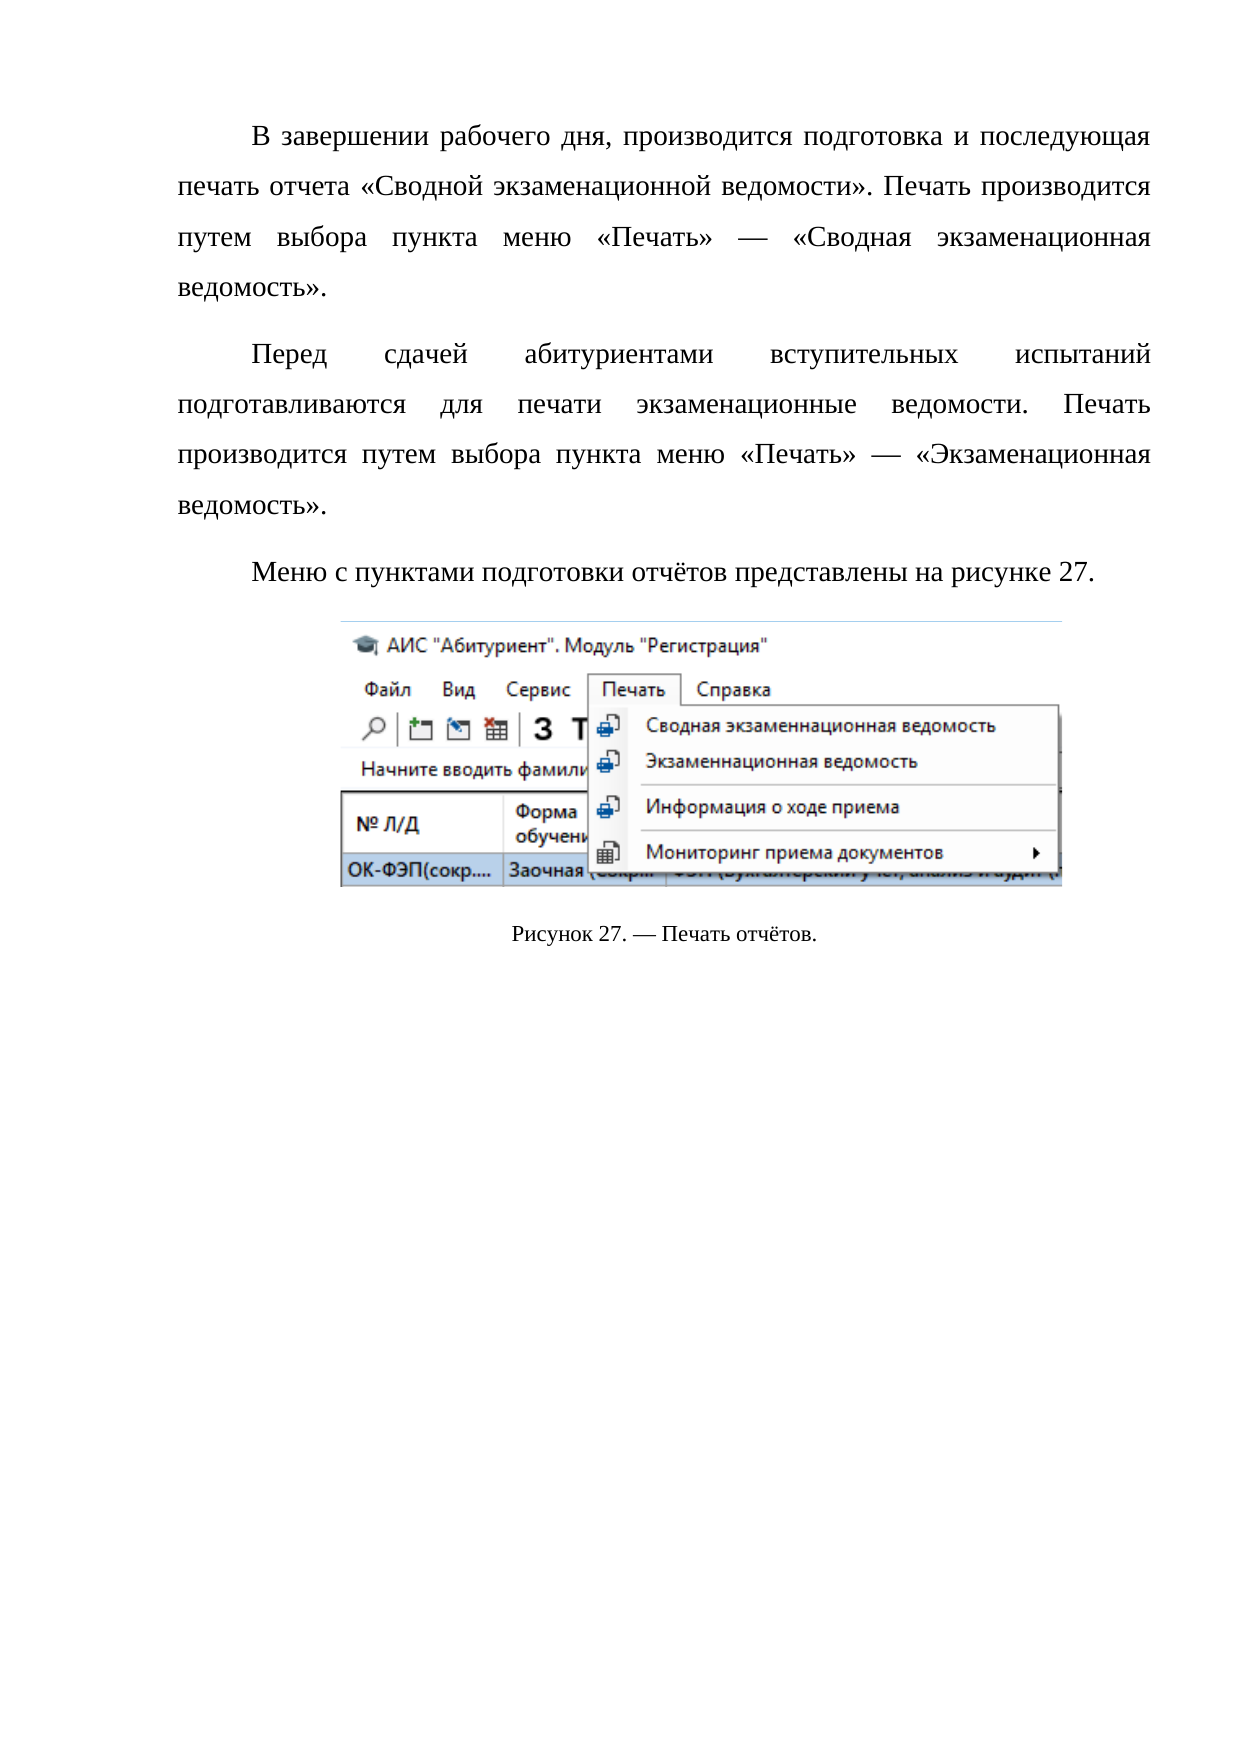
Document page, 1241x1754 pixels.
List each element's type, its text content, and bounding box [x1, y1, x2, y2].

text Рисунок 27. — Печать отчётов. [177, 920, 1152, 946]
text Перед сдачей абитуриентами вступительных испытаний подготавливаются для печати экзаменационные ведомости. Печать производится путем выбора пункта меню «Печать» — «Экзаменационная ведомость». [177, 336, 1152, 521]
picture [340, 621, 1063, 887]
text В завершении рабочего дня, производится подготовка и последующая печать отчета «Сводной экзаменационной ведомости». Печать производится путем выбора пункта меню «Печать» — «Сводная экзаменационная ведомость». [177, 118, 1152, 303]
text Меню с пунктами подготовки отчётов представлены на рисунке 27. [177, 554, 1152, 587]
